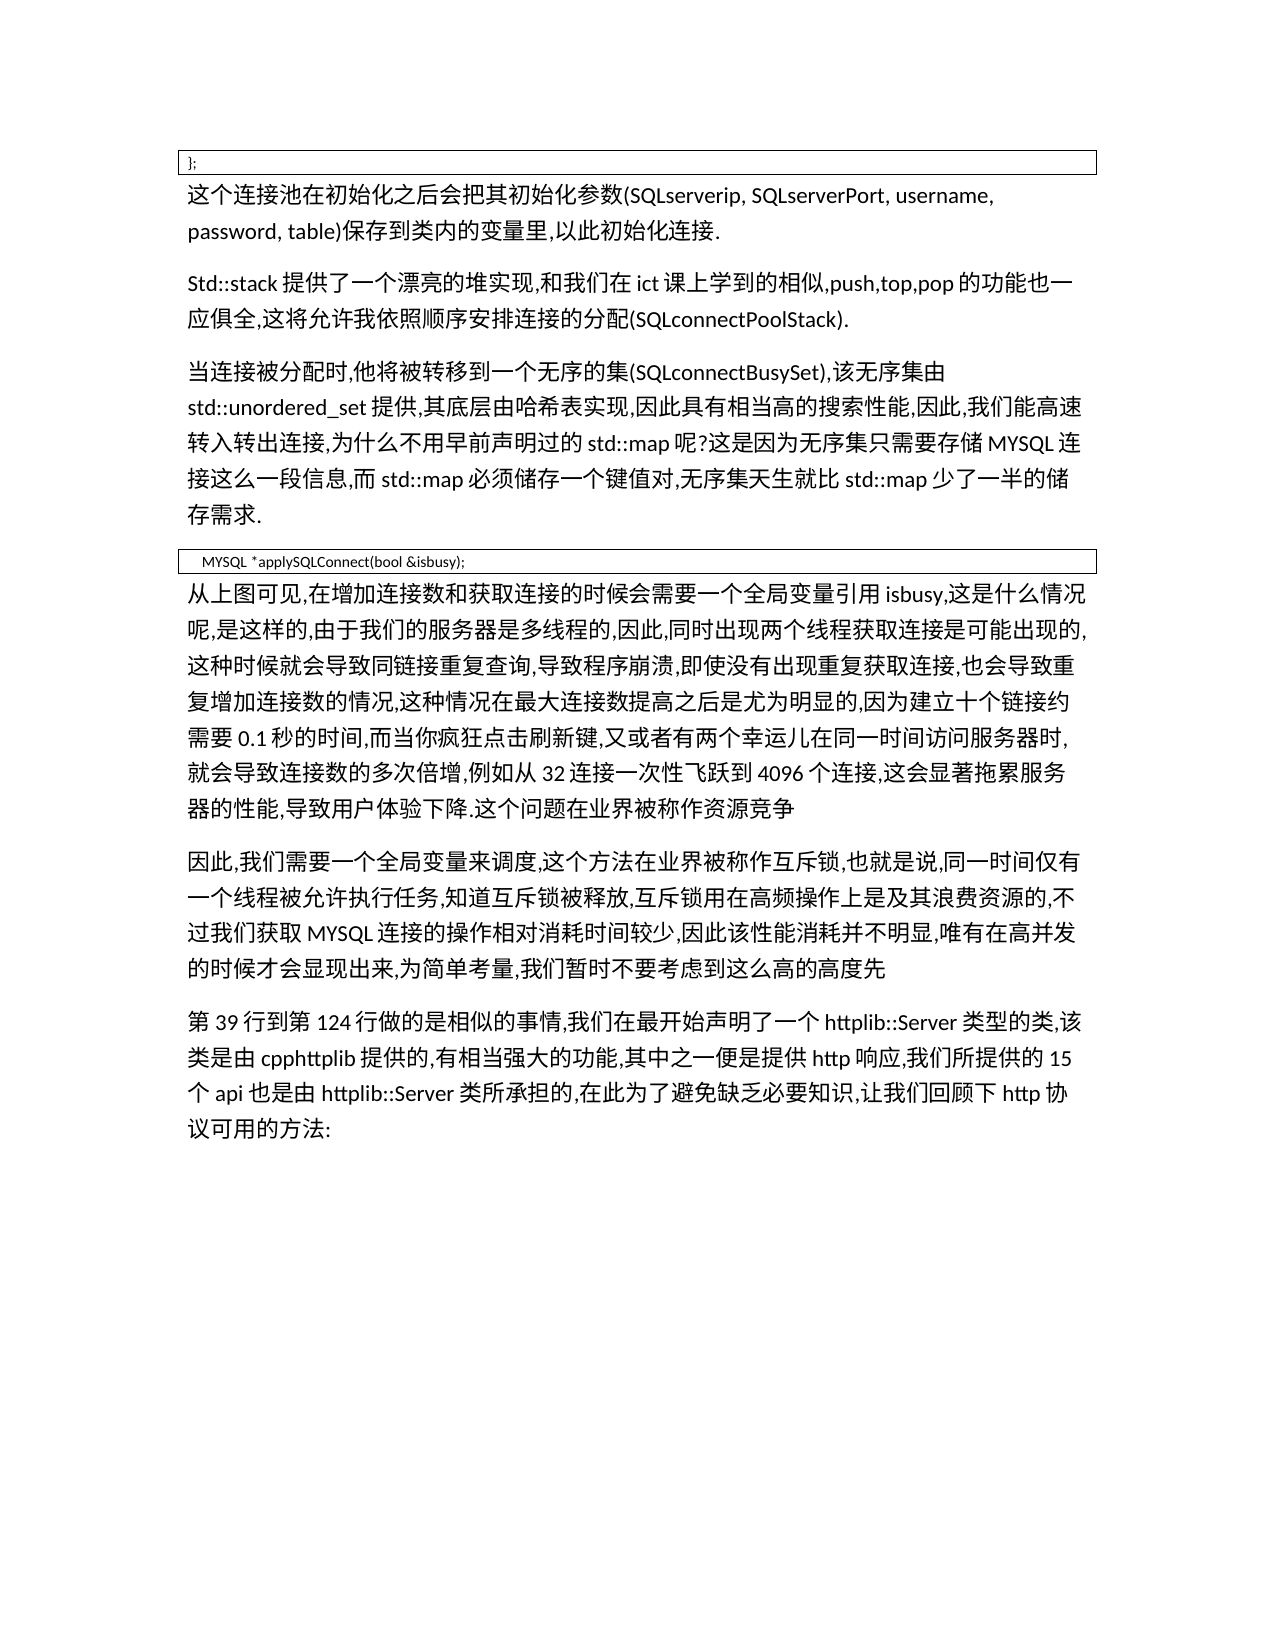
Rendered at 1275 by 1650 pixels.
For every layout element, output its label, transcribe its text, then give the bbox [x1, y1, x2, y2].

text 第39行到第124行做的是相似的事情,我们在最开始声明了一个httplib::Server类型的类,该类是由cpphttplib提供的,有相当强大的功能,其中之一便是提供http响应,我们所提供的15个api也是由httplib::Server类所承担的,在此为了避免缺乏必要知识,让我们回顾下http协议可用的方法: [187, 1003, 1087, 1144]
text MYSQL *applySQLConnect(bool &isbusy); [179, 550, 1096, 573]
text 当连接被分配时,他将被转移到一个无序的集(SQLconnectBusySet),该无序集由std::unordered_set提供,其底层由哈希表实现,因此具有相当高的搜索性能,因此,我们能高速转入转出连接,为什么不用早前声明过的std::map呢?这是因为无序集只需要存储MYSQL连接这么一段信息,而std::map必须储存一个键值对,无序集天生就比std::map少了一半的储存需求. [187, 353, 1087, 530]
text 这个连接池在初始化之后会把其初始化参数(SQLserverip, SQLserverPort, username, password, table)保存到类内的变量里,以此初始化连接. [187, 177, 1087, 246]
text 因此,我们需要一个全局变量来调度,这个方法在业界被称作互斥锁,也就是说,同一时间仅有一个线程被允许执行任务,知道互斥锁被释放,互斥锁用在高频操作上是及其浪费资源的,不过我们获取MYSQL连接的操作相对消耗时间较少,因此该性能消耗并不明显,唯有在高并发的时候才会显现出来,为简单考量,我们暂时不要考虑到这么高的高度先 [187, 843, 1087, 984]
text Std::stack提供了一个漂亮的堆实现,和我们在ict课上学到的相似,push,top,pop的功能也一应俱全,这将允许我依照顺序安排连接的分配(SQLconnectPoolStack). [187, 265, 1087, 334]
text 从上图可见,在增加连接数和获取连接的时候会需要一个全局变量引用isbusy,这是什么情况呢,是这样的,由于我们的服务器是多线程的,因此,同时出现两个线程获取连接是可能出现的,这种时候就会导致同链接重复查询,导致程序崩溃,即使没有出现重复获取连接,也会导致重复增加连接数的情况,这种情况在最大连接数提高之后是尤为明显的,因为建立十个链接约需要0.1秒的时间,而当你疯狂点击刷新键,又或者有两个幸运儿在同一时间访问服务器时,就会导致连接数的多次倍增,例如从32连接一次性飞跃到4096个连接,这会显著拖累服务器的性能,导致用户体验下降.这个问题在业界被称作资源竞争 [187, 576, 1087, 824]
text }; [179, 151, 1096, 174]
